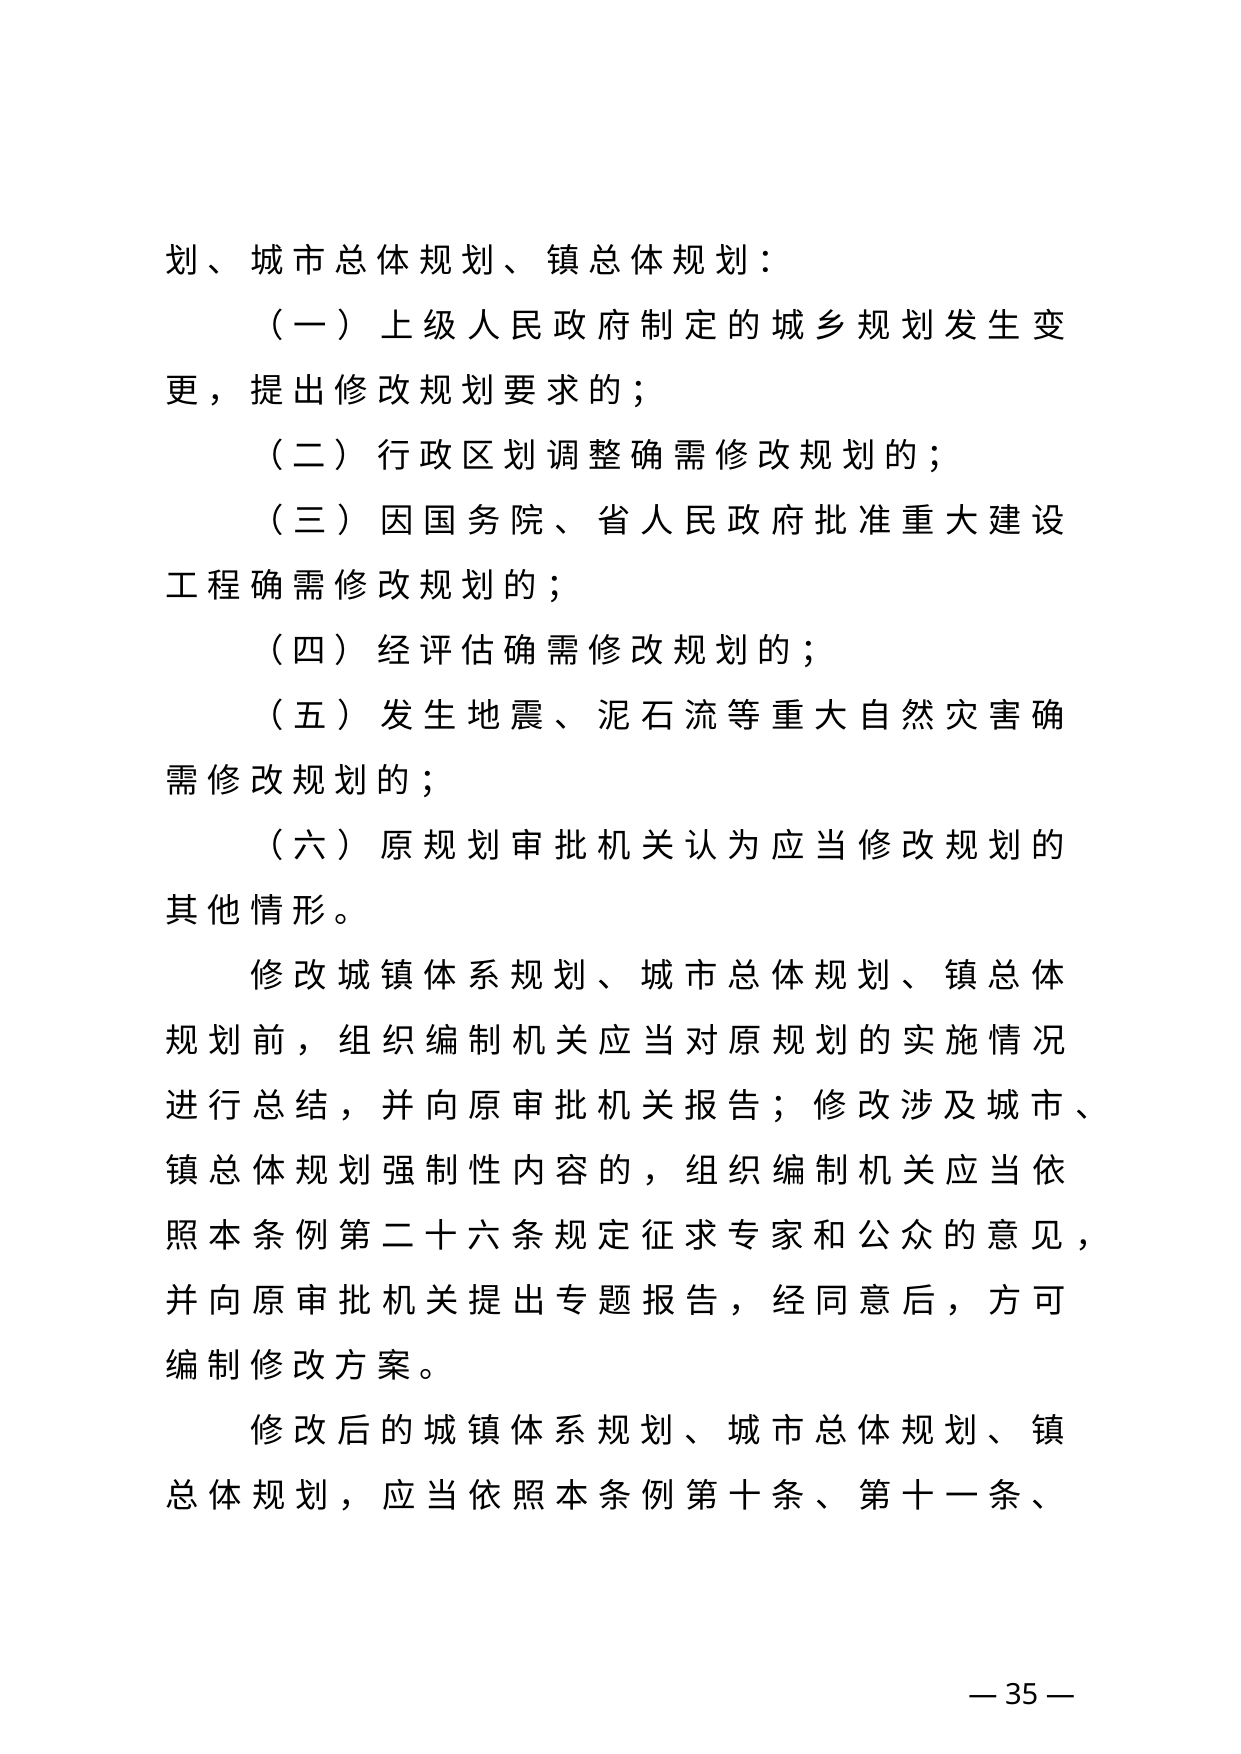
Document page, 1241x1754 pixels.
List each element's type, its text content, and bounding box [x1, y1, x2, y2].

text （六）原规划审批机关认为应当修改规划的其他情形。 [165, 811, 1075, 941]
text 修改城镇体系规划、城市总体规划、镇总体规划前，组织编制机关应当对原规划的实施情况进行总结，并向原审批机关报告；修改涉及城市、镇总体规划强制性内容的，组织编制机关应当依照本条例第二十六条规定征求专家和公众的意见，并向原审批机关提出专题报告，经同意后，方可编制修改方案。 [165, 941, 1075, 1396]
text （四）经评估确需修改规划的； [165, 616, 1075, 681]
text （三）因国务院、省人民政府批准重大建设工程确需修改规划的； [165, 486, 1075, 616]
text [165, 1396, 1075, 1526]
text （二）行政区划调整确需修改规划的； [165, 421, 1075, 486]
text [165, 226, 1075, 291]
text （五）发生地震、泥石流等重大自然灾害确需修改规划的； [165, 681, 1075, 811]
text （一）上级人民政府制定的城乡规划发生变更，提出修改规划要求的； [165, 291, 1075, 421]
